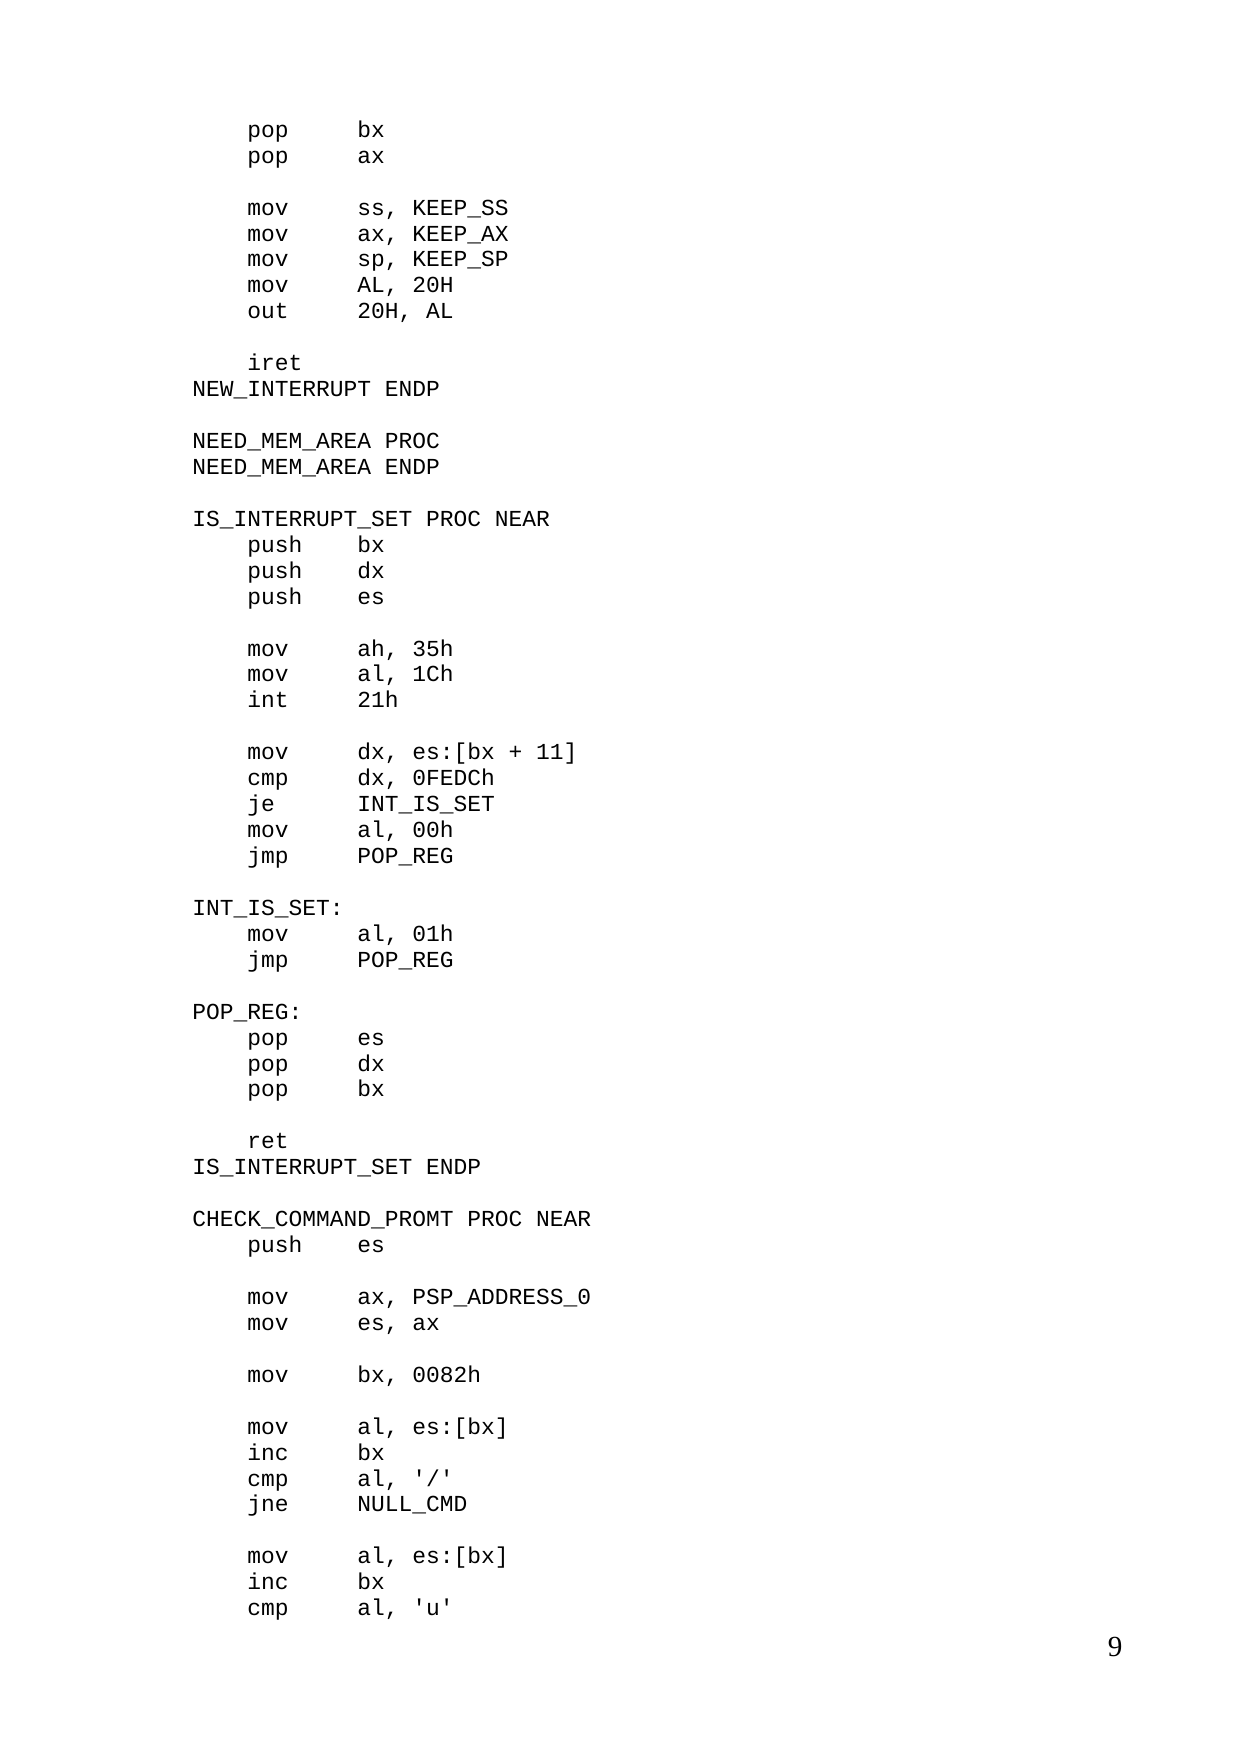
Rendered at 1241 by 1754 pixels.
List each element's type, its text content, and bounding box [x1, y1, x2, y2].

text CHECK_COMMAND_PROMT PROC NEAR [118, 1207, 1122, 1233]
text mov al, 1Ch [118, 663, 1122, 689]
text push bx [118, 533, 1122, 559]
text mov es, ax [118, 1311, 1122, 1337]
text mov sp, KEEP_SP [118, 248, 1122, 274]
text IS_INTERRUPT_SET ENDP [118, 1156, 1122, 1182]
text mov al, 00h [118, 818, 1122, 844]
text mov bx, 0082h [118, 1363, 1122, 1389]
text pop ax [118, 144, 1122, 170]
text mov ax, KEEP_AX [118, 222, 1122, 248]
text mov al, es:[bx] [118, 1545, 1122, 1571]
text NEW_INTERRUPT ENDP [118, 377, 1122, 403]
text je INT_IS_SET [118, 792, 1122, 818]
text NEED_MEM_AREA ENDP [118, 455, 1122, 481]
text NEED_MEM_AREA PROC [118, 429, 1122, 455]
text cmp al, 'u' [118, 1597, 1122, 1622]
text out 20H, AL [118, 300, 1122, 326]
text mov AL, 20H [118, 274, 1122, 300]
text mov ax, PSP_ADDRESS_0 [118, 1285, 1122, 1311]
text IS_INTERRUPT_SET PROC NEAR [118, 507, 1122, 533]
text POP_REG: [118, 1000, 1122, 1026]
text jmp POP_REG [118, 844, 1122, 870]
text jne NULL_CMD [118, 1493, 1122, 1519]
text push es [118, 1233, 1122, 1259]
text mov ah, 35h [118, 637, 1122, 663]
text INT_IS_SET: [118, 896, 1122, 922]
text int 21h [118, 689, 1122, 715]
text mov ss, KEEP_SS [118, 196, 1122, 222]
text pop bx [118, 1078, 1122, 1104]
text pop es [118, 1026, 1122, 1052]
text iret [118, 352, 1122, 377]
text pop dx [118, 1052, 1122, 1078]
text mov al, 01h [118, 922, 1122, 948]
text ret [118, 1130, 1122, 1156]
text mov al, es:[bx] [118, 1415, 1122, 1441]
text jmp POP_REG [118, 948, 1122, 974]
text inc bx [118, 1571, 1122, 1597]
text push dx [118, 559, 1122, 585]
text mov dx, es:[bx + 11] [118, 741, 1122, 767]
text cmp dx, 0FEDCh [118, 767, 1122, 792]
text cmp al, '/' [118, 1467, 1122, 1493]
text inc bx [118, 1441, 1122, 1467]
text push es [118, 585, 1122, 611]
text pop bx [118, 118, 1122, 144]
